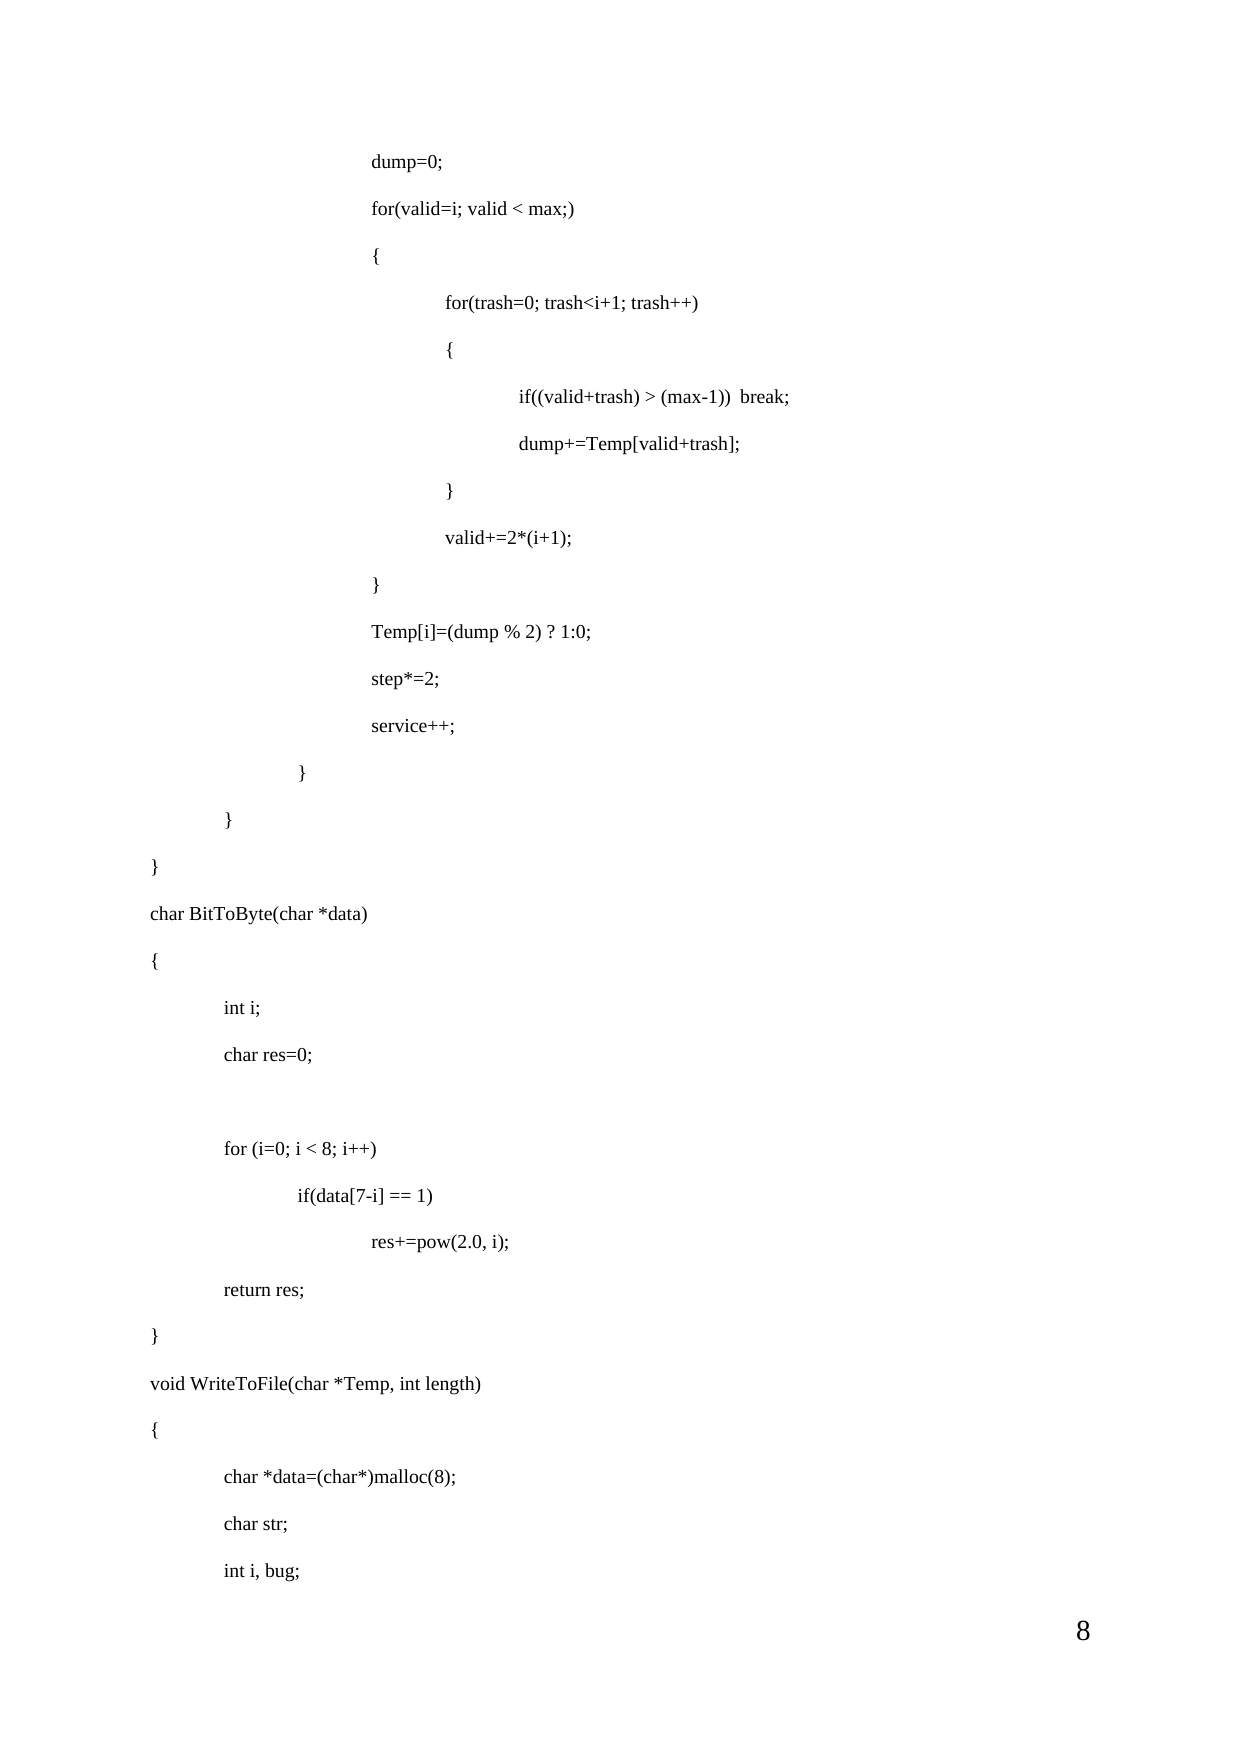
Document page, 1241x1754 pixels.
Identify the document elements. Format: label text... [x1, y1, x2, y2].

text valid+=2*(i+1); [150, 526, 1090, 549]
text } [150, 573, 1090, 596]
text if(data[7-i] == 1) [150, 1183, 1090, 1206]
text } [150, 761, 1090, 783]
text res+=pow(2.0, i); [150, 1231, 1090, 1253]
text step*=2; [150, 667, 1090, 689]
text void WriteToFile(char *Temp, int length) [150, 1371, 1090, 1394]
text dump+=Temp[valid+trash]; [150, 432, 1090, 455]
text { [150, 244, 1090, 267]
text Temp[i]=(dump % 2) ? 1:0; [150, 620, 1090, 643]
text for (i=0; i < 8; i++) [150, 1137, 1090, 1159]
text char str; [150, 1512, 1090, 1535]
text for(trash=0; trash<i+1; trash++) [150, 291, 1090, 314]
text char BitToByte(char *data) [150, 902, 1090, 924]
text int i; [150, 996, 1090, 1018]
text { [150, 338, 1090, 361]
text } [150, 855, 1090, 877]
text } [150, 808, 1090, 831]
text for(valid=i; valid < max;) [150, 197, 1090, 220]
text int i, bug; [150, 1559, 1090, 1582]
text dump=0; [150, 150, 1090, 173]
text if((valid+trash) > (max-1)) break; [150, 385, 1090, 408]
text return res; [150, 1277, 1090, 1300]
text char res=0; [150, 1043, 1090, 1065]
text { [150, 949, 1090, 971]
text service++; [150, 714, 1090, 737]
text } [150, 1324, 1090, 1347]
text { [150, 1418, 1090, 1441]
text char *data=(char*)malloc(8); [150, 1465, 1090, 1488]
text } [150, 479, 1090, 502]
